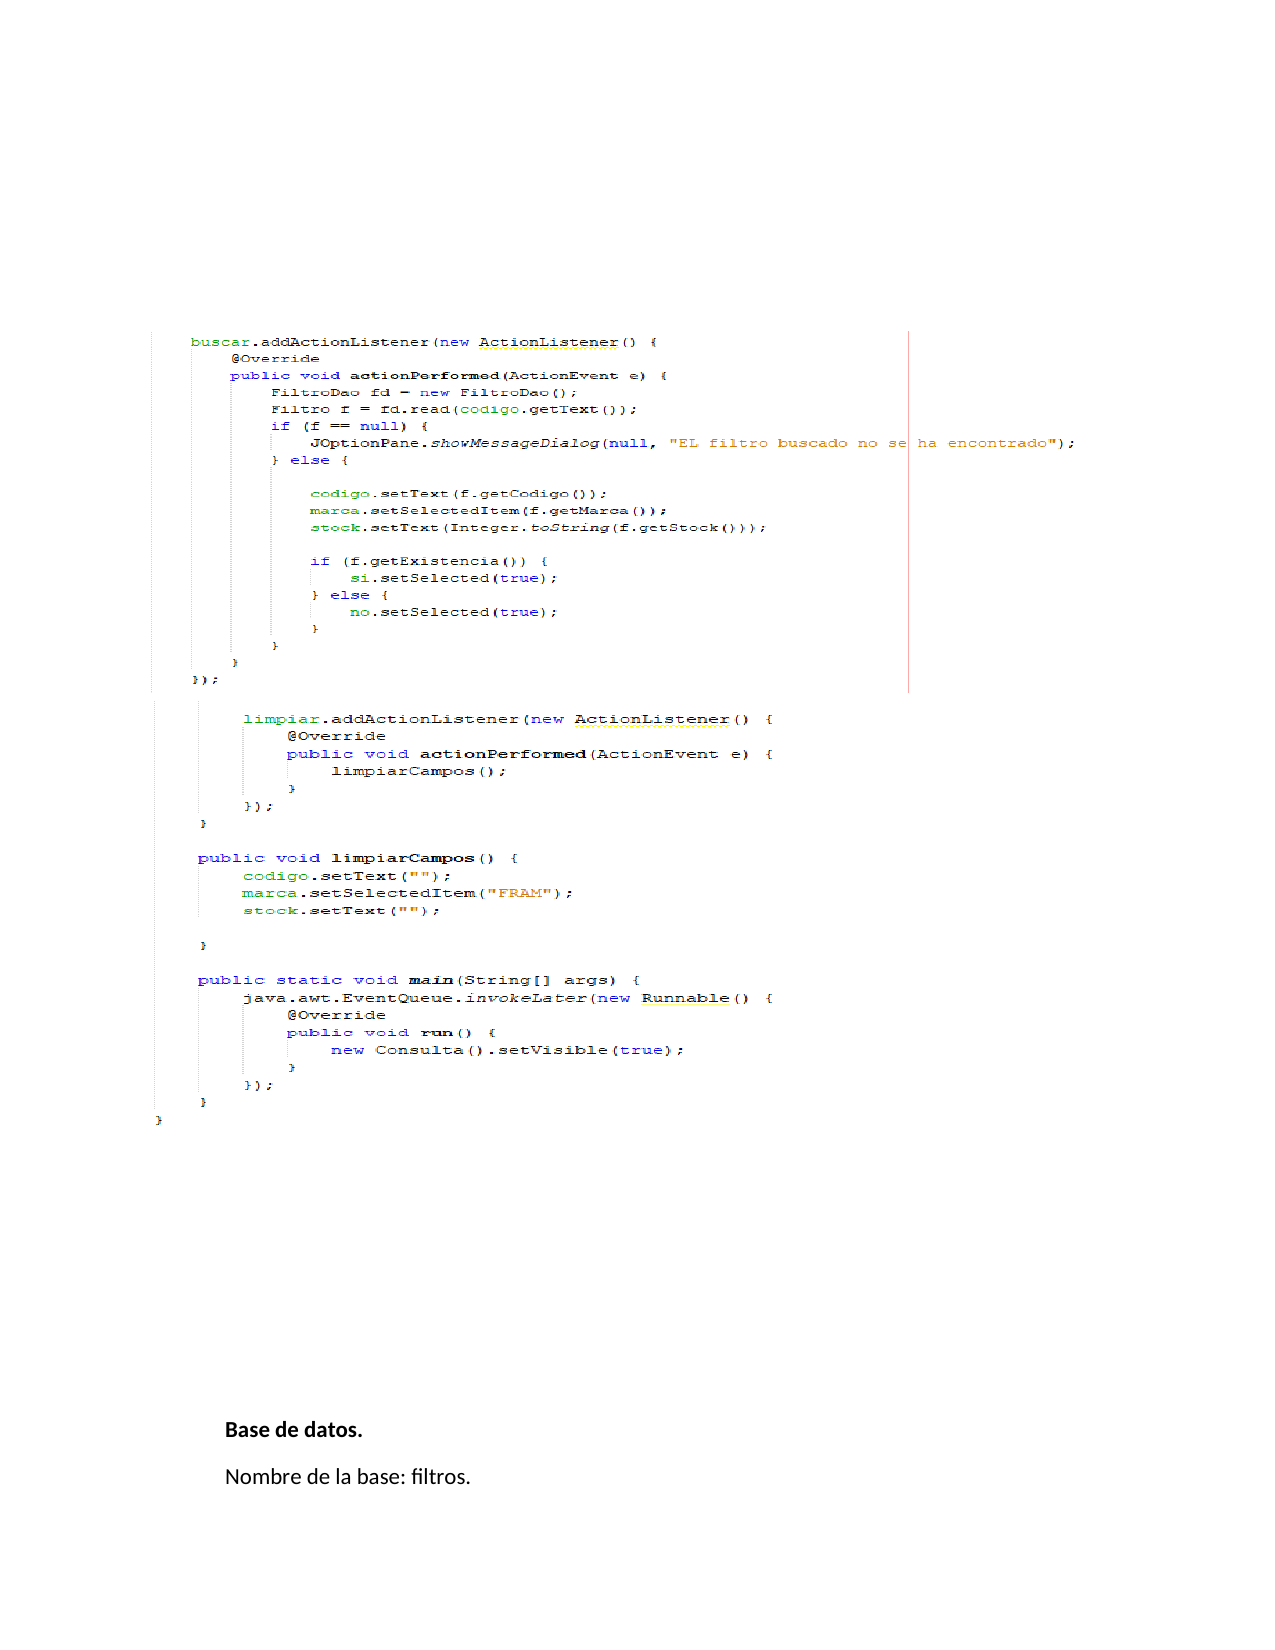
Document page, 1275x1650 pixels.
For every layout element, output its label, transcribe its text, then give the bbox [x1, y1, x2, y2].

text Nombre de la base: filtros. [150, 1462, 1125, 1491]
text Base de datos. [150, 1416, 1125, 1444]
picture [150, 331, 1125, 693]
picture [150, 700, 933, 1126]
